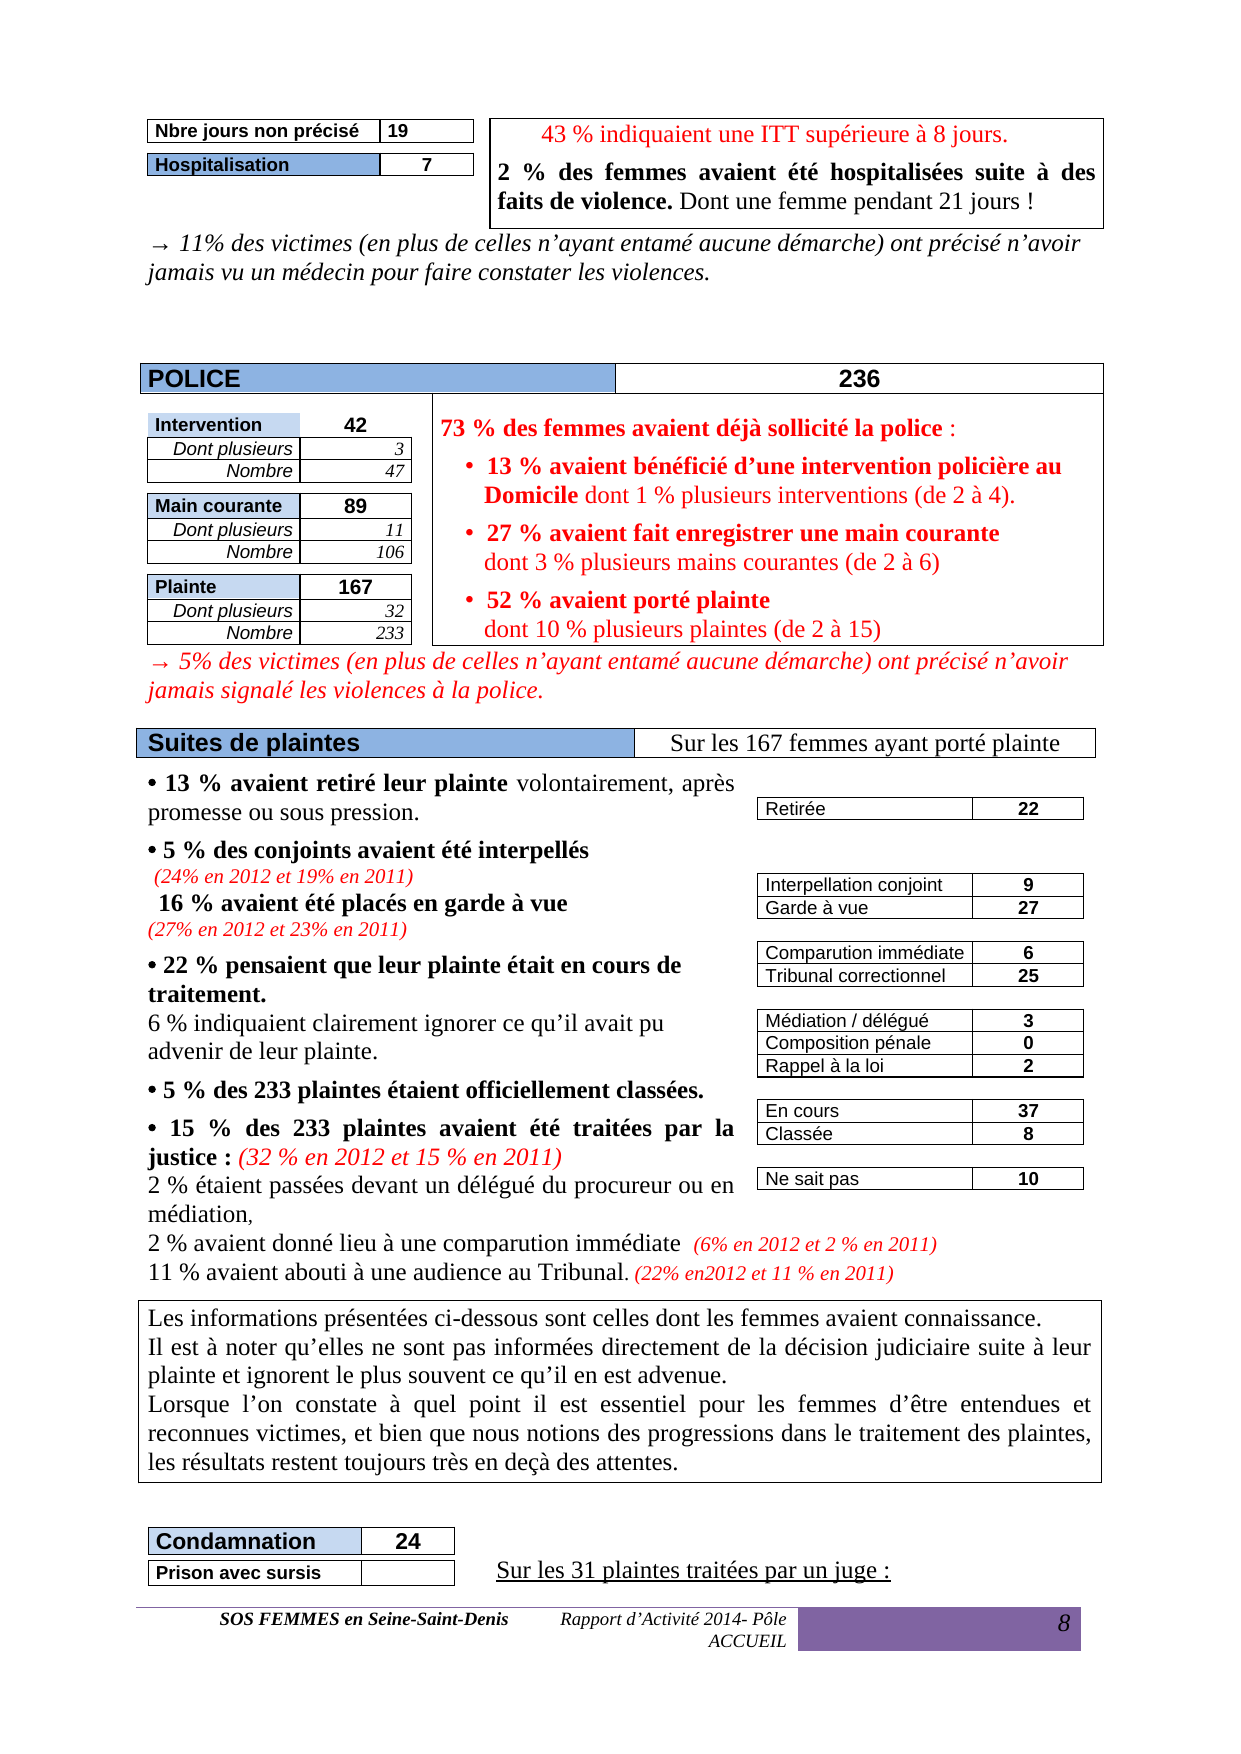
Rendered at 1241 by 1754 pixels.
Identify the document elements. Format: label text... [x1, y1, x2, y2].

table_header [485, 1498, 1110, 1607]
text Lorsque l’on constate à quel point il est essentiel pour les femmes d’être entendues et reconnues victimes, et bien que nous notions des progressions dans le traitement des plaintes, les résultats restent toujours très en deçà des attentes. [148, 1389, 1092, 1476]
table_header Sur les 167 femmes ayant porté plainte [635, 729, 1095, 757]
table_cell [140, 394, 432, 645]
text → 11% des victimes (en plus de celles n’ayant entamé aucune démarche) ont précisé n’avoir jamais vu un médecin pour faire constater les violences. [148, 228, 1092, 286]
table_cell 73 % des femmes avaient déjà sollicité la police : 13 % avaient bénéficié d’une intervention policière au Domicile dont 1 % plusieurs interventions (de 2 à 4). 27 % avaient fait enregistrer une main courante dont 3 % plusieurs mains courantes (de 2 à 6) 52 % avaient porté plainte dont 10 % plusieurs plaintes (de 2 à 15) [433, 394, 1103, 645]
text Il est à noter qu’elles ne sont pas informées directement de la décision judiciaire suite à leur plainte et ignorent le plus souvent ce qu’il en est advenue. [148, 1332, 1092, 1389]
table_header [136, 1498, 485, 1607]
text 11 % avaient abouti à une audience au Tribunal. (22% en2012 et 11 % en 2011) [148, 1257, 1092, 1286]
table_cell 13 % avaient retiré leur plainte volontairement, après promesse ou sous pression. 5 % des conjoints avaient été interpellés (24% en 2012 et 19% en 2011) 16 % avaient été placés en garde à vue (27% en 2012 et 23% en 2011) 22 % pensaient que leur plainte était en cours de traitement. 6 % indiquaient clairement ignorer ce qu’il avait pu advenir de leur plainte. 5 % des 233 plaintes étaient officiellement classées. 15 % des 233 plaintes avaient été traitées par la justice : (32 % en 2012 et 15 % en 2011) 2 % étaient passées devant un délégué du procureur ou en médiation, [136, 758, 746, 1228]
table_header 236 [616, 364, 1103, 392]
table_cell [746, 758, 1096, 1228]
table_header POLICE [141, 364, 615, 392]
text Les informations présentées ci-dessous sont celles dont les femmes avaient connaissance. [139, 1301, 1101, 1332]
table_cell [140, 118, 489, 227]
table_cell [491, 119, 1103, 227]
text 2 % avaient donné lieu à une comparution immédiate (6% en 2012 et 2 % en 2011) [148, 1228, 1092, 1257]
table_header Suites de plaintes [137, 729, 634, 757]
text → 5% des victimes (en plus de celles n’ayant entamé aucune démarche) ont précisé n’avoir jamais signalé les violences à la police. [148, 646, 1092, 703]
